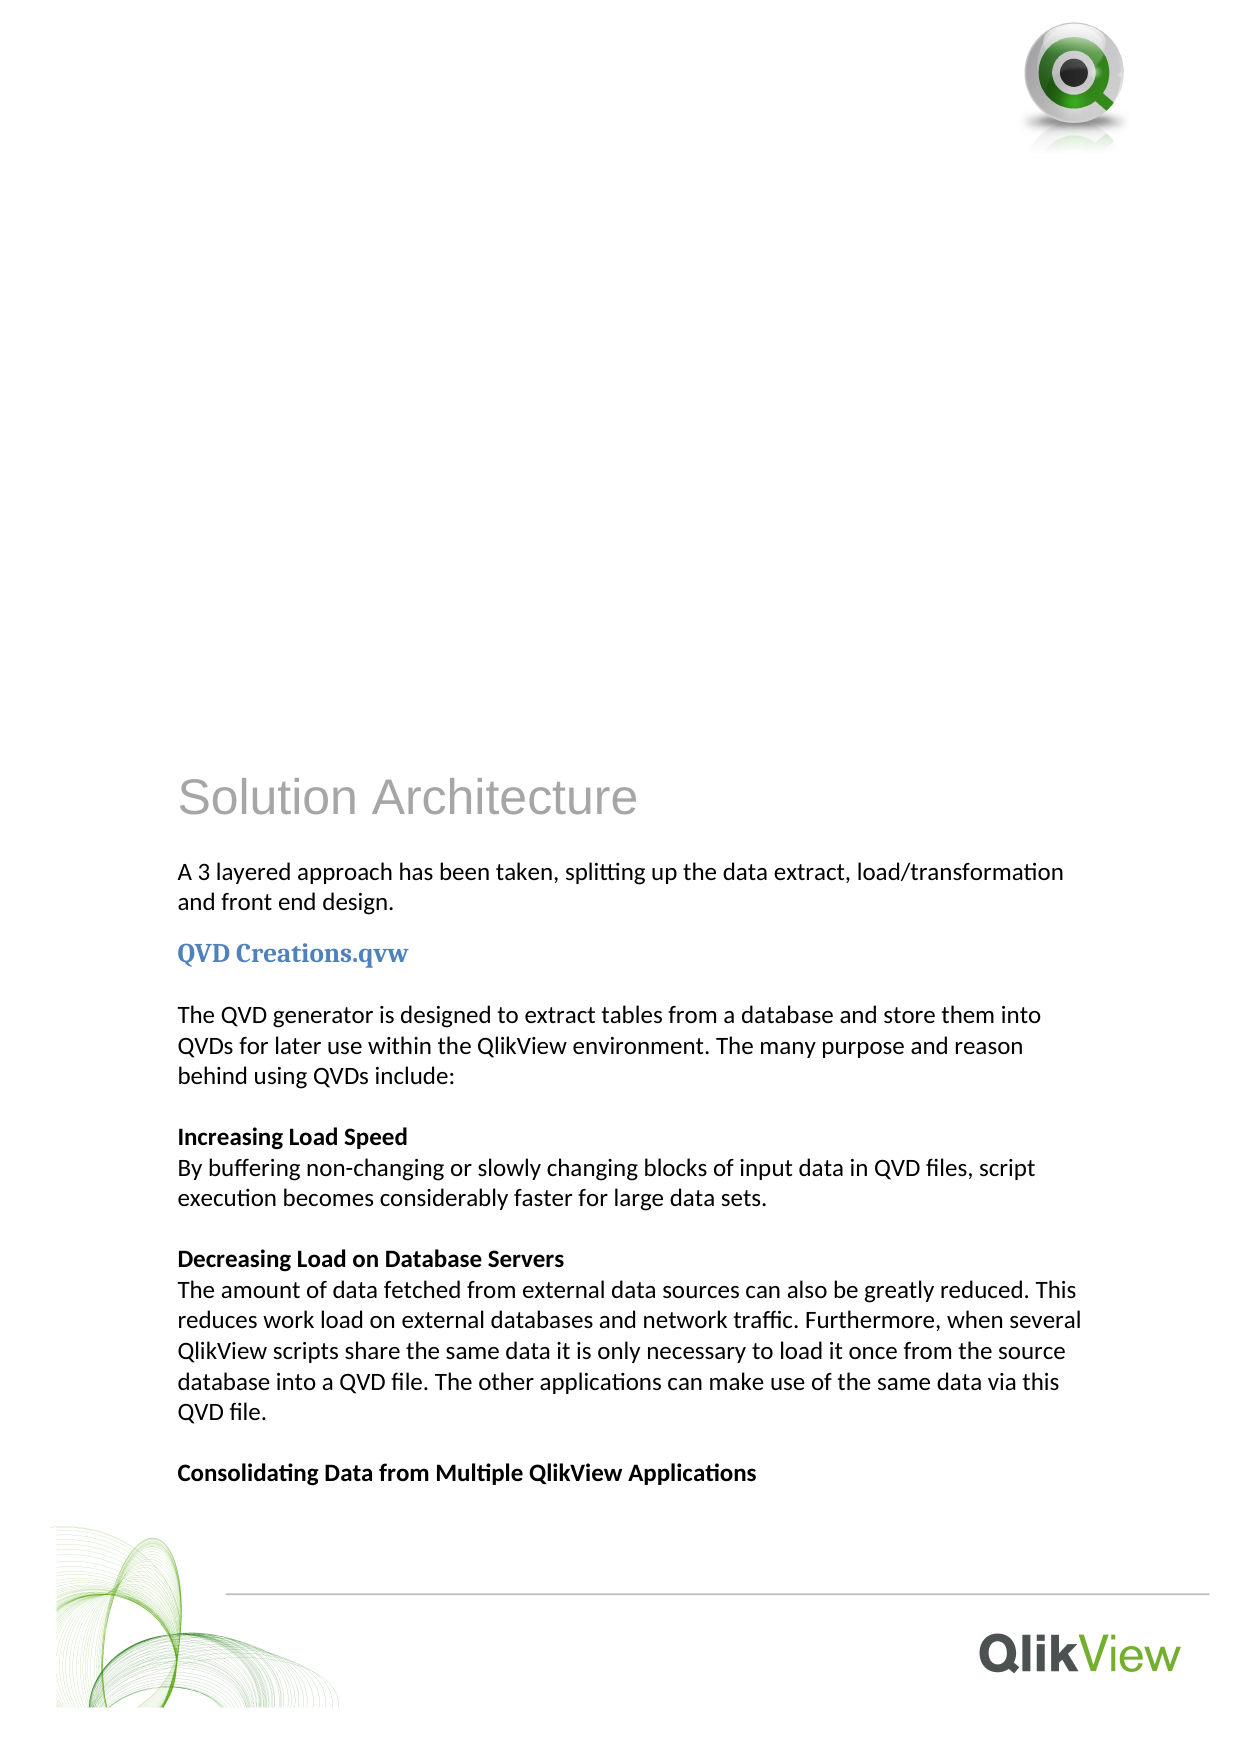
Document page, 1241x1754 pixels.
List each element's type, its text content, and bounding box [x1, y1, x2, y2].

text Decreasing Load on Database Servers [177, 1243, 1092, 1274]
text The amount of data fetched from external data sources can also be greatly reduced. This reduces work load on external databases and network traffic. Furthermore, when several QlikView scripts share the same data it is only necessary to load it once from the source database into a QVD file. The other applications can make use of the same data via this QVD file. [177, 1274, 1092, 1427]
text Solution Architecture [177, 768, 1092, 825]
text By buffering non-changing or slowly changing blocks of input data in QVD files, script execution becomes considerably faster for large data sets. [177, 1152, 1092, 1213]
text Consolidating Data from Multiple QlikView Applications [177, 1457, 1092, 1488]
text The QVD generator is designed to extract tables from a database and store them into QVDs for later use within the QlikView environment. The many purpose and reason behind using QVDs include: [177, 999, 1092, 1091]
picture [27, 1511, 1241, 1737]
text Increasing Load Speed [177, 1121, 1092, 1152]
picture [1018, 16, 1130, 182]
text A 3 layered approach has been taken, splitting up the data extract, load/transformation and front end design. [177, 856, 1092, 917]
subtitle QVD Creations.qvw [177, 938, 1092, 969]
